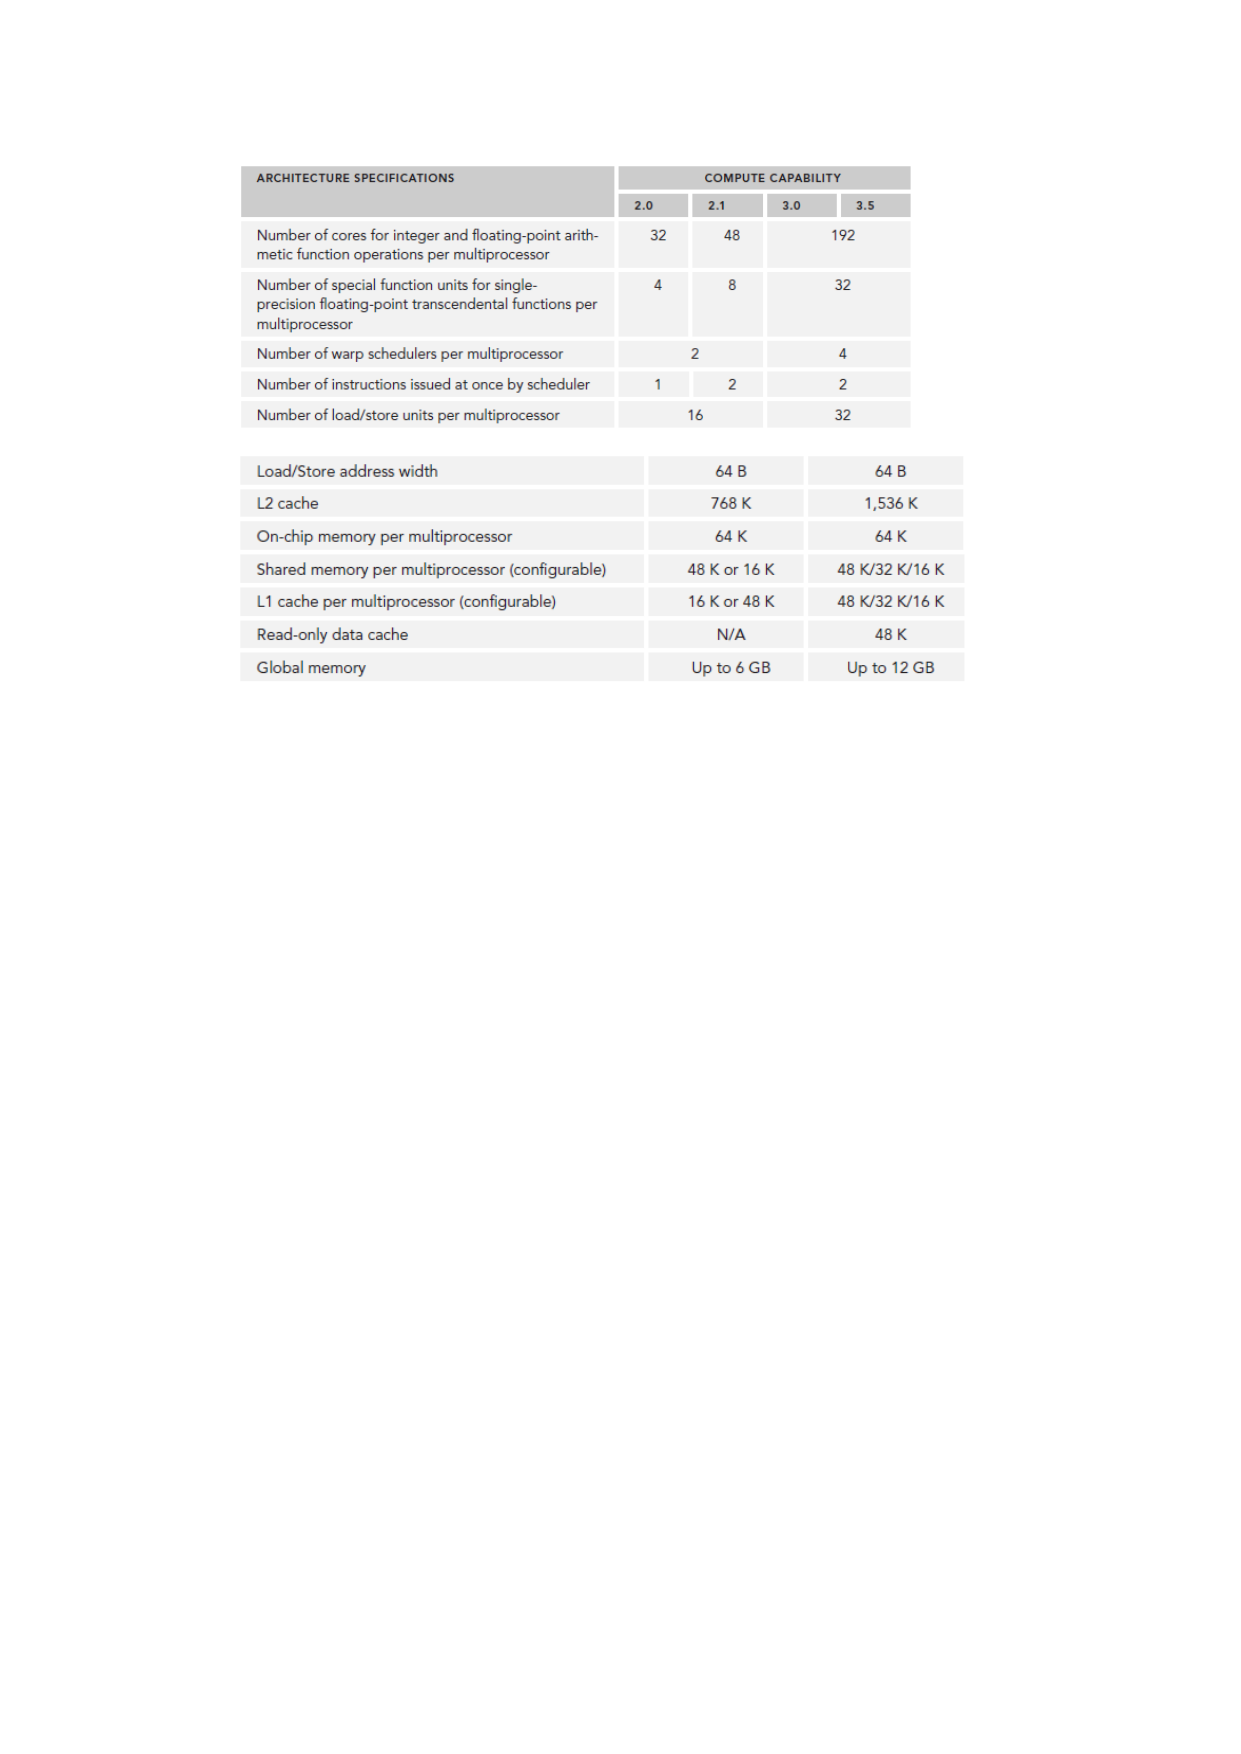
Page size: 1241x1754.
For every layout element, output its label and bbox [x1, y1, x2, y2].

picture [237, 162, 918, 435]
picture [237, 454, 969, 688]
